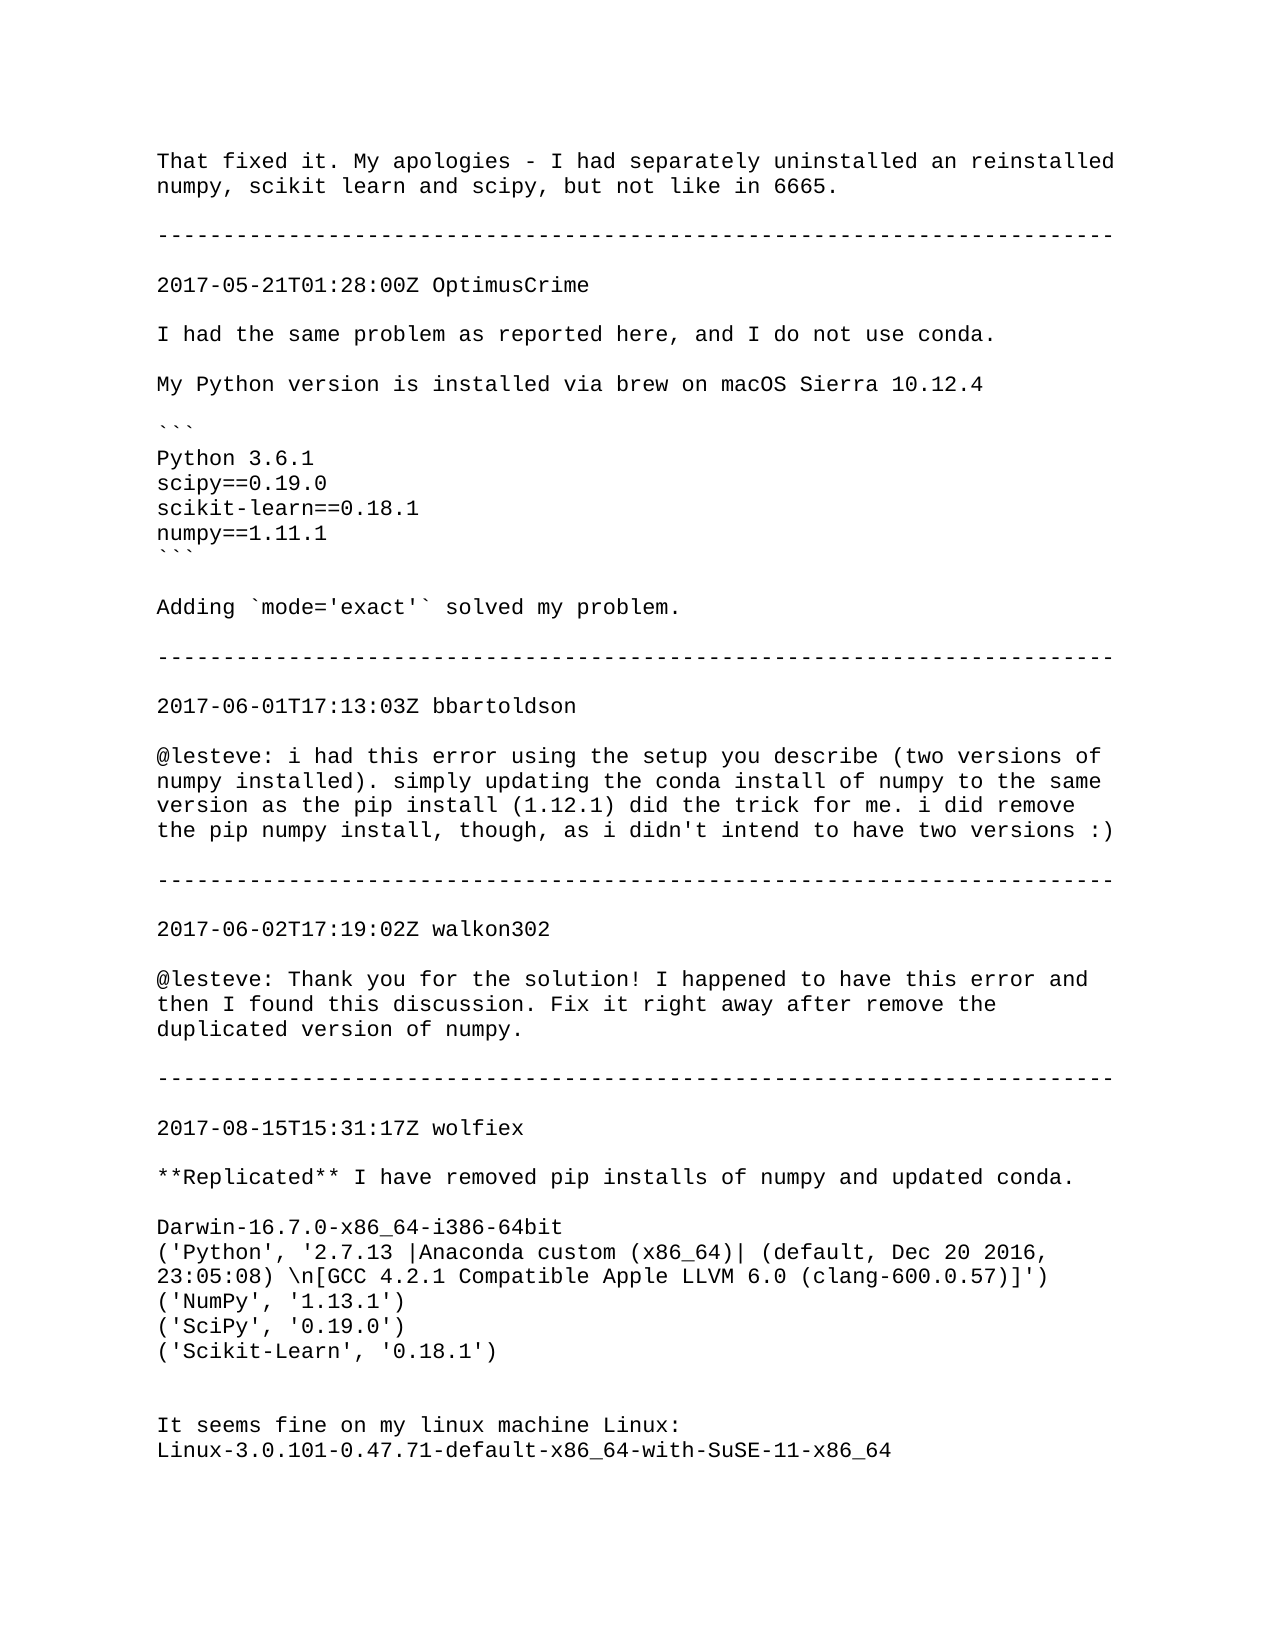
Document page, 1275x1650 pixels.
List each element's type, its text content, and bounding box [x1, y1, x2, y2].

text ------------------------------------------------------------------------- [156, 869, 1118, 894]
text Python 3.6.1 [156, 447, 1118, 472]
text My Python version is installed via brew on macOS Sierra 10.12.4 [156, 373, 1118, 398]
text ('Scikit-Learn', '0.18.1') [156, 1340, 1118, 1365]
text ('NumPy', '1.13.1') [156, 1290, 1118, 1315]
text ('SciPy', '0.19.0') [156, 1315, 1118, 1340]
text numpy==1.11.1 [156, 522, 1118, 547]
text Adding `mode='exact'` solved my problem. [156, 596, 1118, 621]
text Darwin-16.7.0-x86_64-i386-64bit [156, 1216, 1118, 1241]
text Linux-3.0.101-0.47.71-default-x86_64-with-SuSE-11-x86_64 [156, 1439, 1118, 1464]
text 2017-06-02T17:19:02Z walkon302 [156, 918, 1118, 943]
text @lesteve: Thank you for the solution! I happened to have this error and then I found this discussion. Fix it right away after remove the duplicated version of numpy. [156, 968, 1118, 1042]
text @lesteve: i had this error using the setup you describe (two versions of numpy installed). simply updating the conda install of numpy to the same version as the pip install (1.12.1) did the trick for me. i did remove the pip numpy install, though, as i didn't intend to have two versions :) [156, 745, 1118, 844]
text **Replicated** I have removed pip installs of numpy and updated conda. [156, 1166, 1118, 1191]
text scikit-learn==0.18.1 [156, 497, 1118, 522]
text 2017-08-15T15:31:17Z wolfiex [156, 1117, 1118, 1142]
text ------------------------------------------------------------------------- [156, 646, 1118, 671]
text scipy==0.19.0 [156, 472, 1118, 497]
text It seems fine on my linux machine Linux: [156, 1414, 1118, 1439]
text 2017-05-21T01:28:00Z OptimusCrime [156, 274, 1118, 299]
text That fixed it. My apologies - I had separately uninstalled an reinstalled numpy, scikit learn and scipy, but not like in 6665. [156, 150, 1118, 199]
text ('Python', '2.7.13 |Anaconda custom (x86_64)| (default, Dec 20 2016, 23:05:08) \n[GCC 4.2.1 Compatible Apple LLVM 6.0 (clang-600.0.57)]') [156, 1241, 1118, 1290]
text ------------------------------------------------------------------------- [156, 1067, 1118, 1092]
text 2017-06-01T17:13:03Z bbartoldson [156, 695, 1118, 720]
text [156, 224, 1118, 249]
text ``` [156, 423, 1118, 447]
text ``` [156, 547, 1118, 571]
text I had the same problem as reported here, and I do not use conda. [156, 323, 1118, 348]
